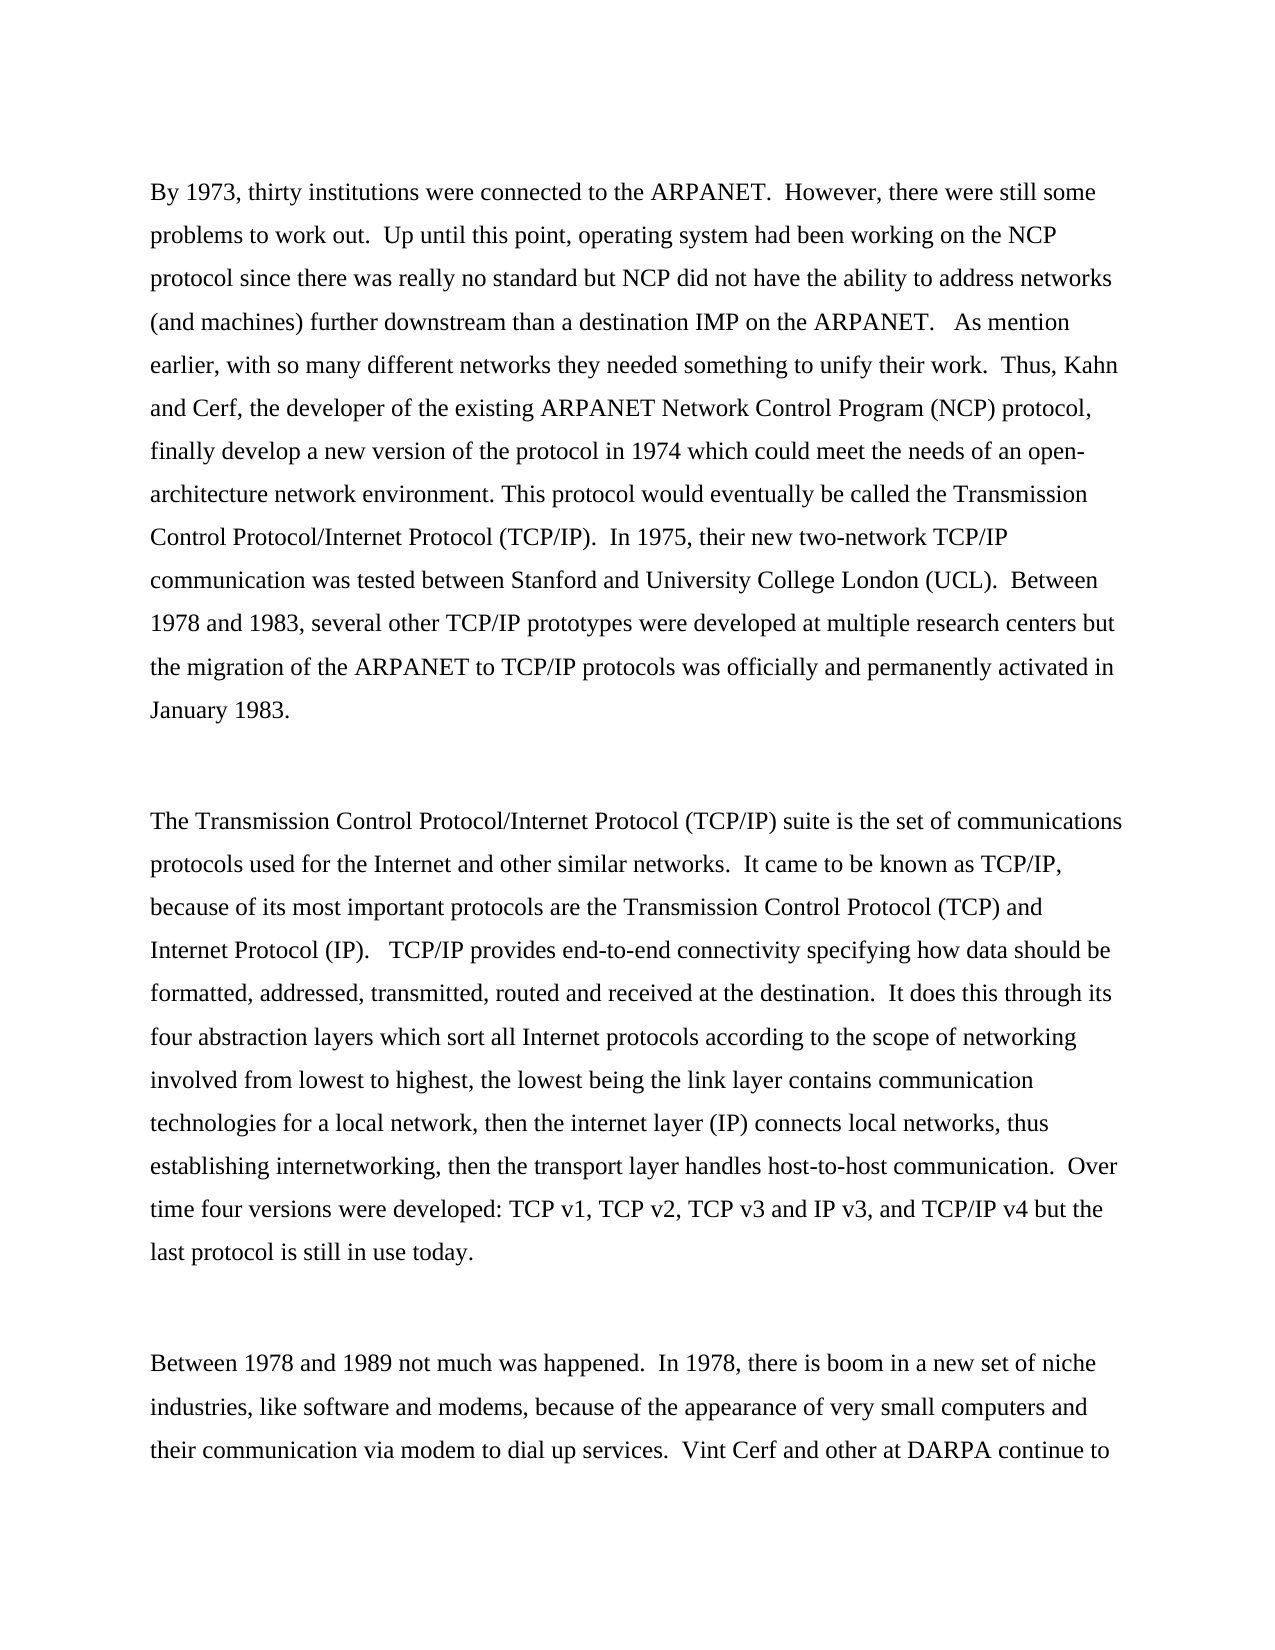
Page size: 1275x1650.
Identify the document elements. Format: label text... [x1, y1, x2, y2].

text The Transmission Control Protocol/Internet Protocol (TCP/IP) suite is the set of communications protocols used for the Internet and other similar networks. It came to be known as TCP/IP, because of its most important protocols are the Transmission Control Protocol (TCP) and Internet Protocol (IP). TCP/IP provides end-to-end connectivity specifying how data should be formatted, addressed, transmitted, routed and received at the destination. It does this through its four abstraction layers which sort all Internet protocols according to the scope of networking involved from lowest to highest, the lowest being the link layer contains communication technologies for a local network, then the internet layer (IP) connects local networks, thus establishing internetworking, then the transport layer handles host-to-host communication. Over time four versions were developed: TCP v1, TCP v2, TCP v3 and IP v3, and TCP/IP v4 but the last protocol is still in use today. [150, 806, 1125, 1266]
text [150, 1348, 1125, 1463]
text By 1973, thirty institutions were connected to the ARPANET. However, there were still some problems to work out. Up until this point, operating system had been working on the NCP protocol since there was really no standard but NCP did not have the ability to address networks (and machines) further downstream than a destination IMP on the ARPANET. As mention earlier, with so many different networks they needed something to unify their work. Thus, Kahn and Cerf, the developer of the existing ARPANET Network Control Program (NCP) protocol, finally develop a new version of the protocol in 1974 which could meet the needs of an open-architecture network environment. This protocol would eventually be called the Transmission Control Protocol/Internet Protocol (TCP/IP). In 1975, their new two-network TCP/IP communication was tested between Stanford and University College London (UCL). Between 1978 and 1983, several other TCP/IP prototypes were developed at multiple research centers but the migration of the ARPANET to TCP/IP protocols was officially and permanently activated in January 1983. [150, 177, 1125, 723]
